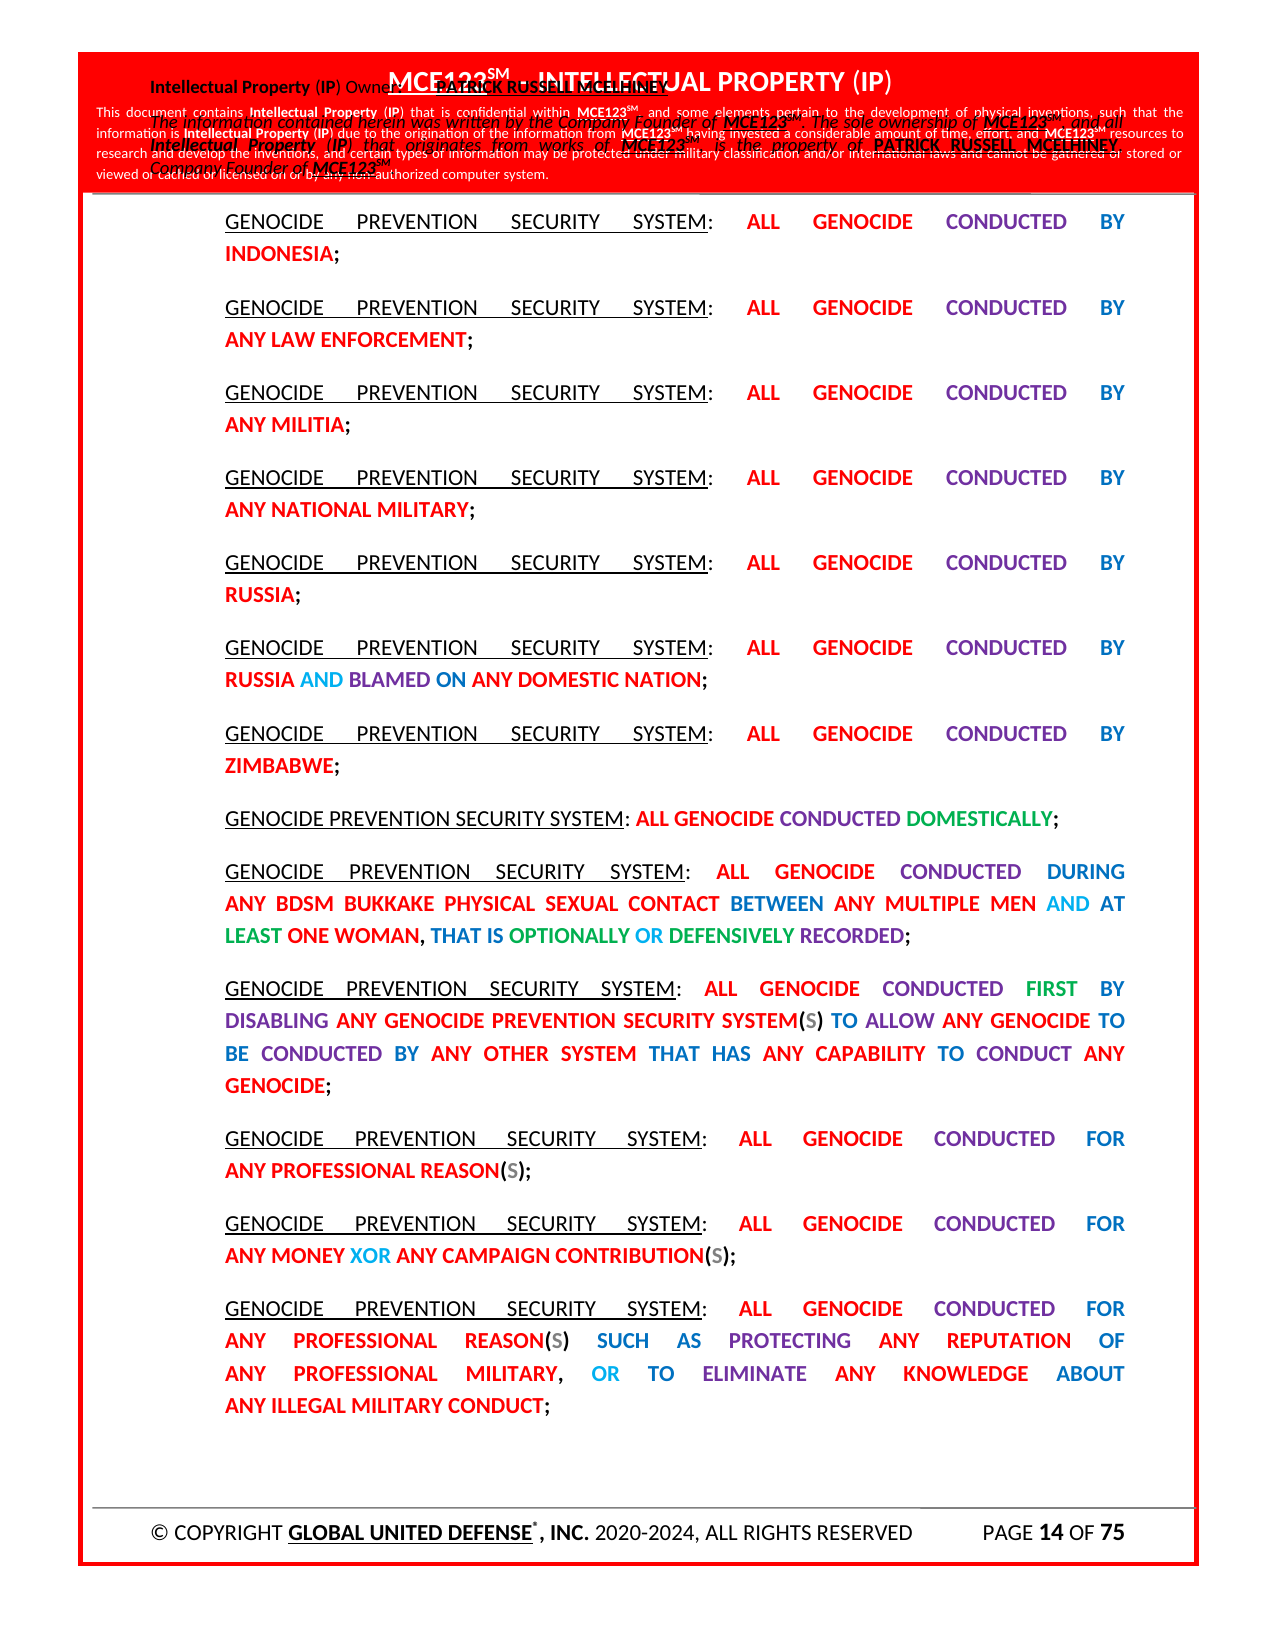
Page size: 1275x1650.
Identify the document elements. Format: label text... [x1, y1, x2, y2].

text GENOCIDE PREVENTION SECURITY SYSTEM: ALL GENOCIDE CONDUCTED DURING ANY BDSM BUKKAKE PHYSICAL SEXUAL CONTACT BETWEEN ANY MULTIPLE MEN AND AT LEAST ONE WOMAN, THAT IS OPTIONALLY OR DEFENSIVELY RECORDED; [225, 857, 1125, 949]
text GENOCIDE PREVENTION SECURITY SYSTEM: ALL GENOCIDE CONDUCTED BY ANY MILITIA; [225, 378, 1125, 438]
text GENOCIDE PREVENTION SECURITY SYSTEM: ALL GENOCIDE CONDUCTED FOR ANY PROFESSIONAL REASON(S) SUCH AS PROTECTING ANY REPUTATION OF ANY PROFESSIONAL MILITARY, OR TO ELIMINATE ANY KNOWLEDGE ABOUT ANY ILLEGAL MILITARY CONDUCT; [225, 1294, 1125, 1419]
text GENOCIDE PREVENTION SECURITY SYSTEM: ALL GENOCIDE CONDUCTED FOR ANY PROFESSIONAL REASON(S); [225, 1124, 1125, 1184]
text GENOCIDE PREVENTION SECURITY SYSTEM: ALL GENOCIDE CONDUCTED BY ZIMBABWE; [225, 719, 1125, 779]
text GENOCIDE PREVENTION SECURITY SYSTEM: ALL GENOCIDE CONDUCTED FOR ANY MONEY XOR ANY CAMPAIGN CONTRIBUTION(S); [225, 1209, 1125, 1269]
text GENOCIDE PREVENTION SECURITY SYSTEM: ALL GENOCIDE CONDUCTED BY RUSSIA; [225, 548, 1125, 608]
text GENOCIDE PREVENTION SECURITY SYSTEM: ALL GENOCIDE CONDUCTED DOMESTICALLY; [225, 804, 1125, 832]
text GENOCIDE PREVENTION SECURITY SYSTEM: ALL GENOCIDE CONDUCTED BY ANY NATIONAL MILITARY; [225, 463, 1125, 523]
text GENOCIDE PREVENTION SECURITY SYSTEM: ALL GENOCIDE CONDUCTED BY INDONESIA; [225, 207, 1125, 268]
text GENOCIDE PREVENTION SECURITY SYSTEM: ALL GENOCIDE CONDUCTED BY ANY LAW ENFORCEMENT; [225, 293, 1125, 353]
text GENOCIDE PREVENTION SECURITY SYSTEM: ALL GENOCIDE CONDUCTED FIRST BY DISABLING ANY GENOCIDE PREVENTION SECURITY SYSTEM(S) TO ALLOW ANY GENOCIDE TO BE CONDUCTED BY ANY OTHER SYSTEM THAT HAS ANY CAPABILITY TO CONDUCT ANY GENOCIDE; [225, 974, 1125, 1099]
text GENOCIDE PREVENTION SECURITY SYSTEM: ALL GENOCIDE CONDUCTED BY RUSSIA AND BLAMED ON ANY DOMESTIC NATION; [225, 633, 1125, 694]
